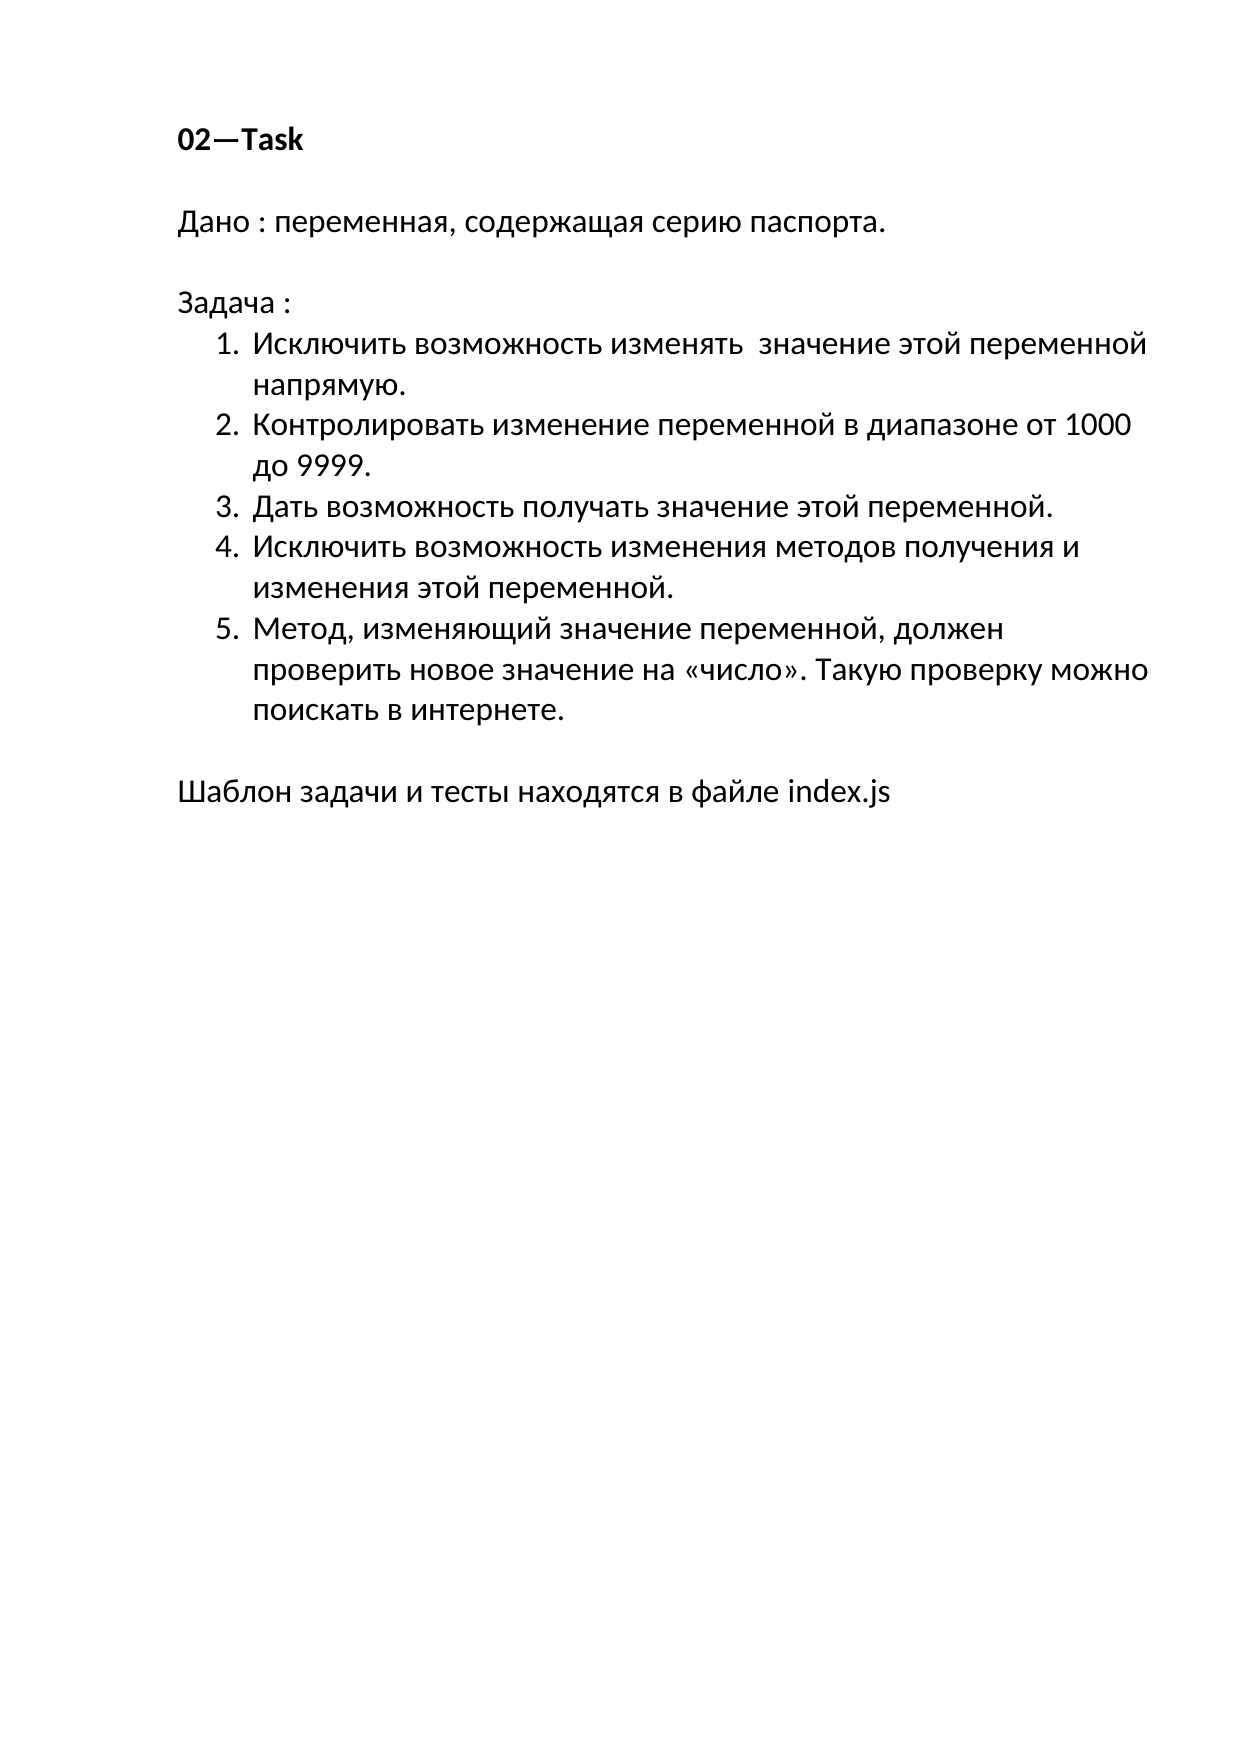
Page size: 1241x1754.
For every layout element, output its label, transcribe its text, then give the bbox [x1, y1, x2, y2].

text Задача : [177, 281, 1152, 322]
list Метод, изменяющий значение переменной, должен проверить новое значение на «число». Такую проверку можно поискать в интернете. [215, 607, 1152, 729]
list Исключить возможность изменять значение этой переменной напрямую. [215, 322, 1152, 403]
list Дать возможность получать значение этой переменной. [215, 485, 1152, 525]
text Дано : переменная, содержащая серию паспорта. [177, 199, 1152, 240]
text Шаблон задачи и тесты находятся в файле index.js [177, 770, 1152, 811]
list Исключить возможность изменения методов получения и изменения этой переменной. [215, 525, 1152, 607]
list Контролировать изменение переменной в диапазоне от 1000 до 9999. [215, 403, 1152, 485]
text 02—Task [177, 118, 1152, 159]
